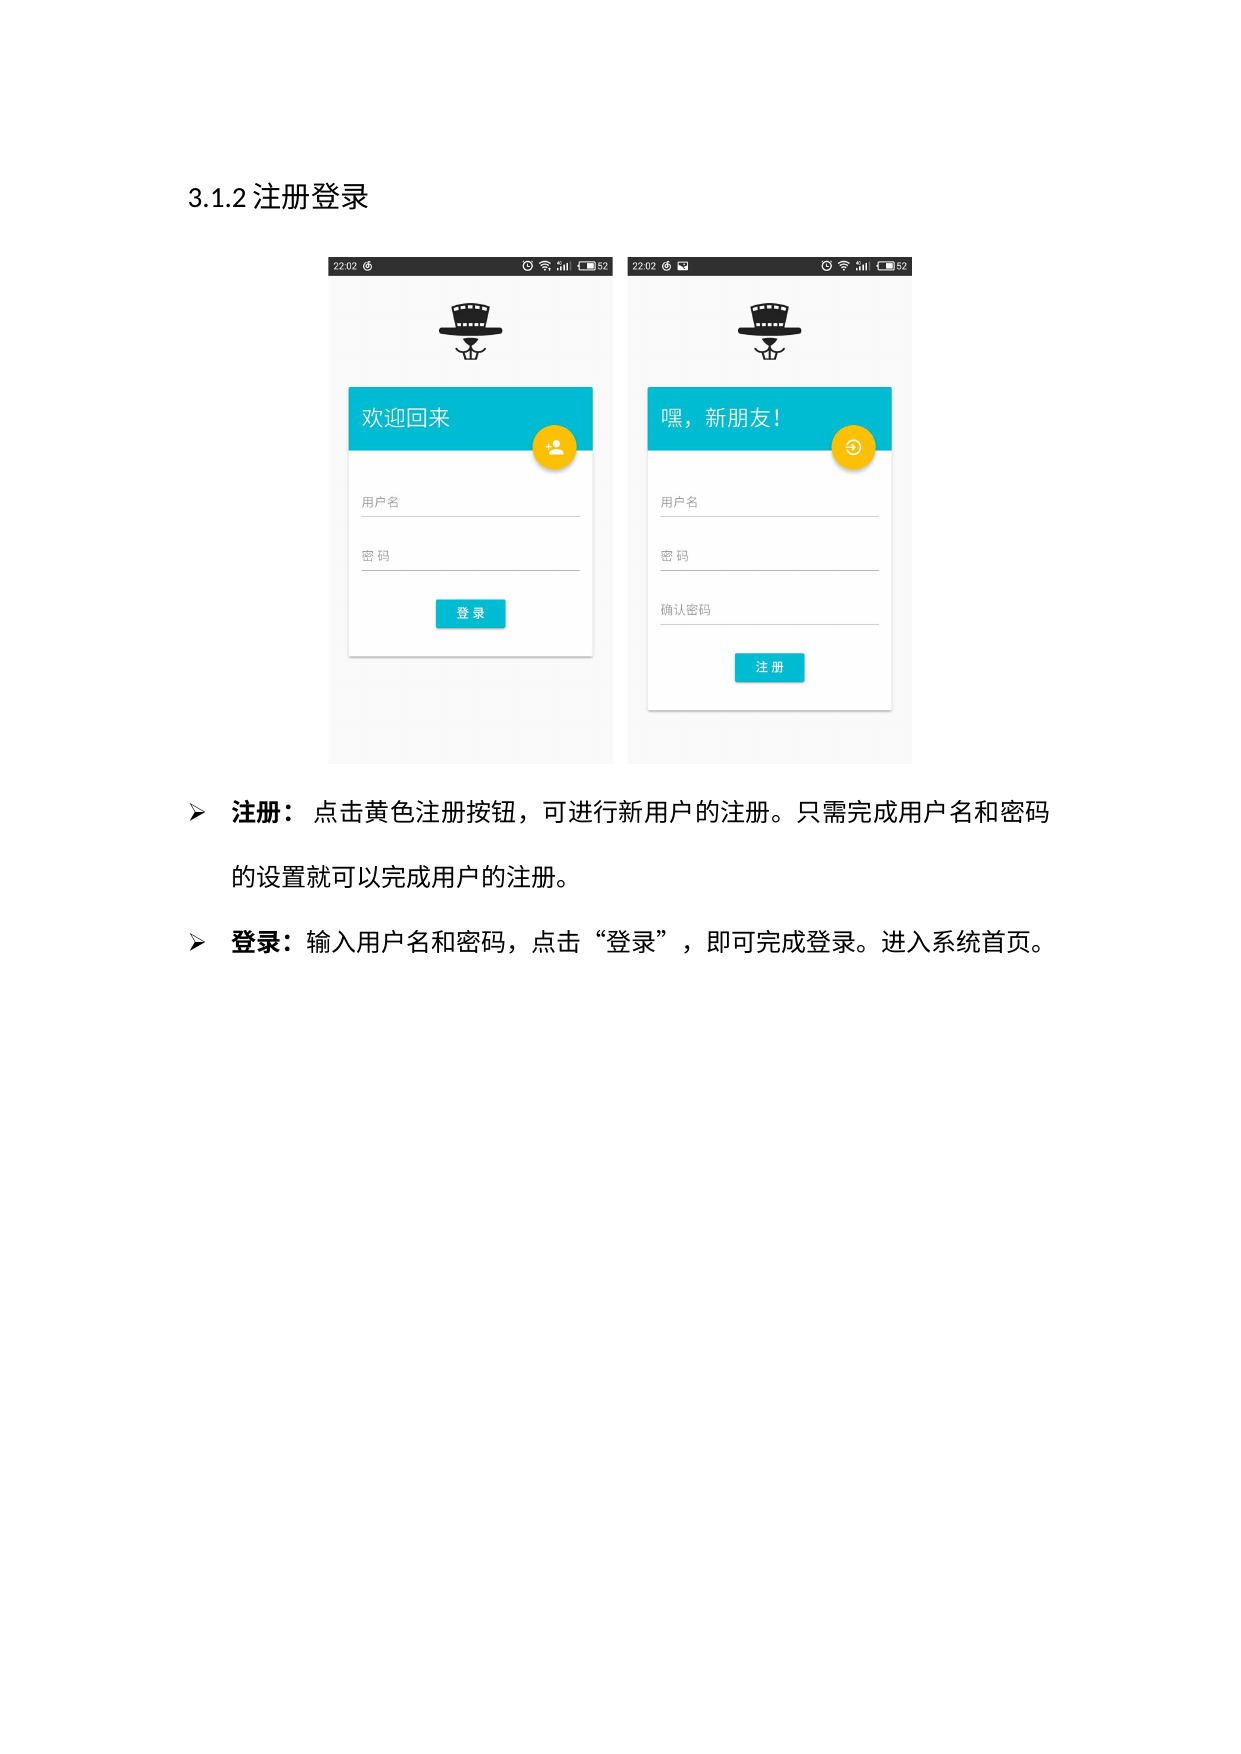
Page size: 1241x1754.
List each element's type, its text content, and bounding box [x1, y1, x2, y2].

subtitle 3.1.2注册登录 [187, 162, 1053, 227]
picture [328, 257, 613, 764]
list 登录：输入用户名和密码，点击“登录”，即可完成登录。进入系统首页。 [187, 908, 1053, 973]
list 注册： 点击黄色注册按钮，可进行新用户的注册。只需完成用户名和密码的设置就可以完成用户的注册。 [187, 778, 1053, 908]
picture [627, 257, 912, 764]
